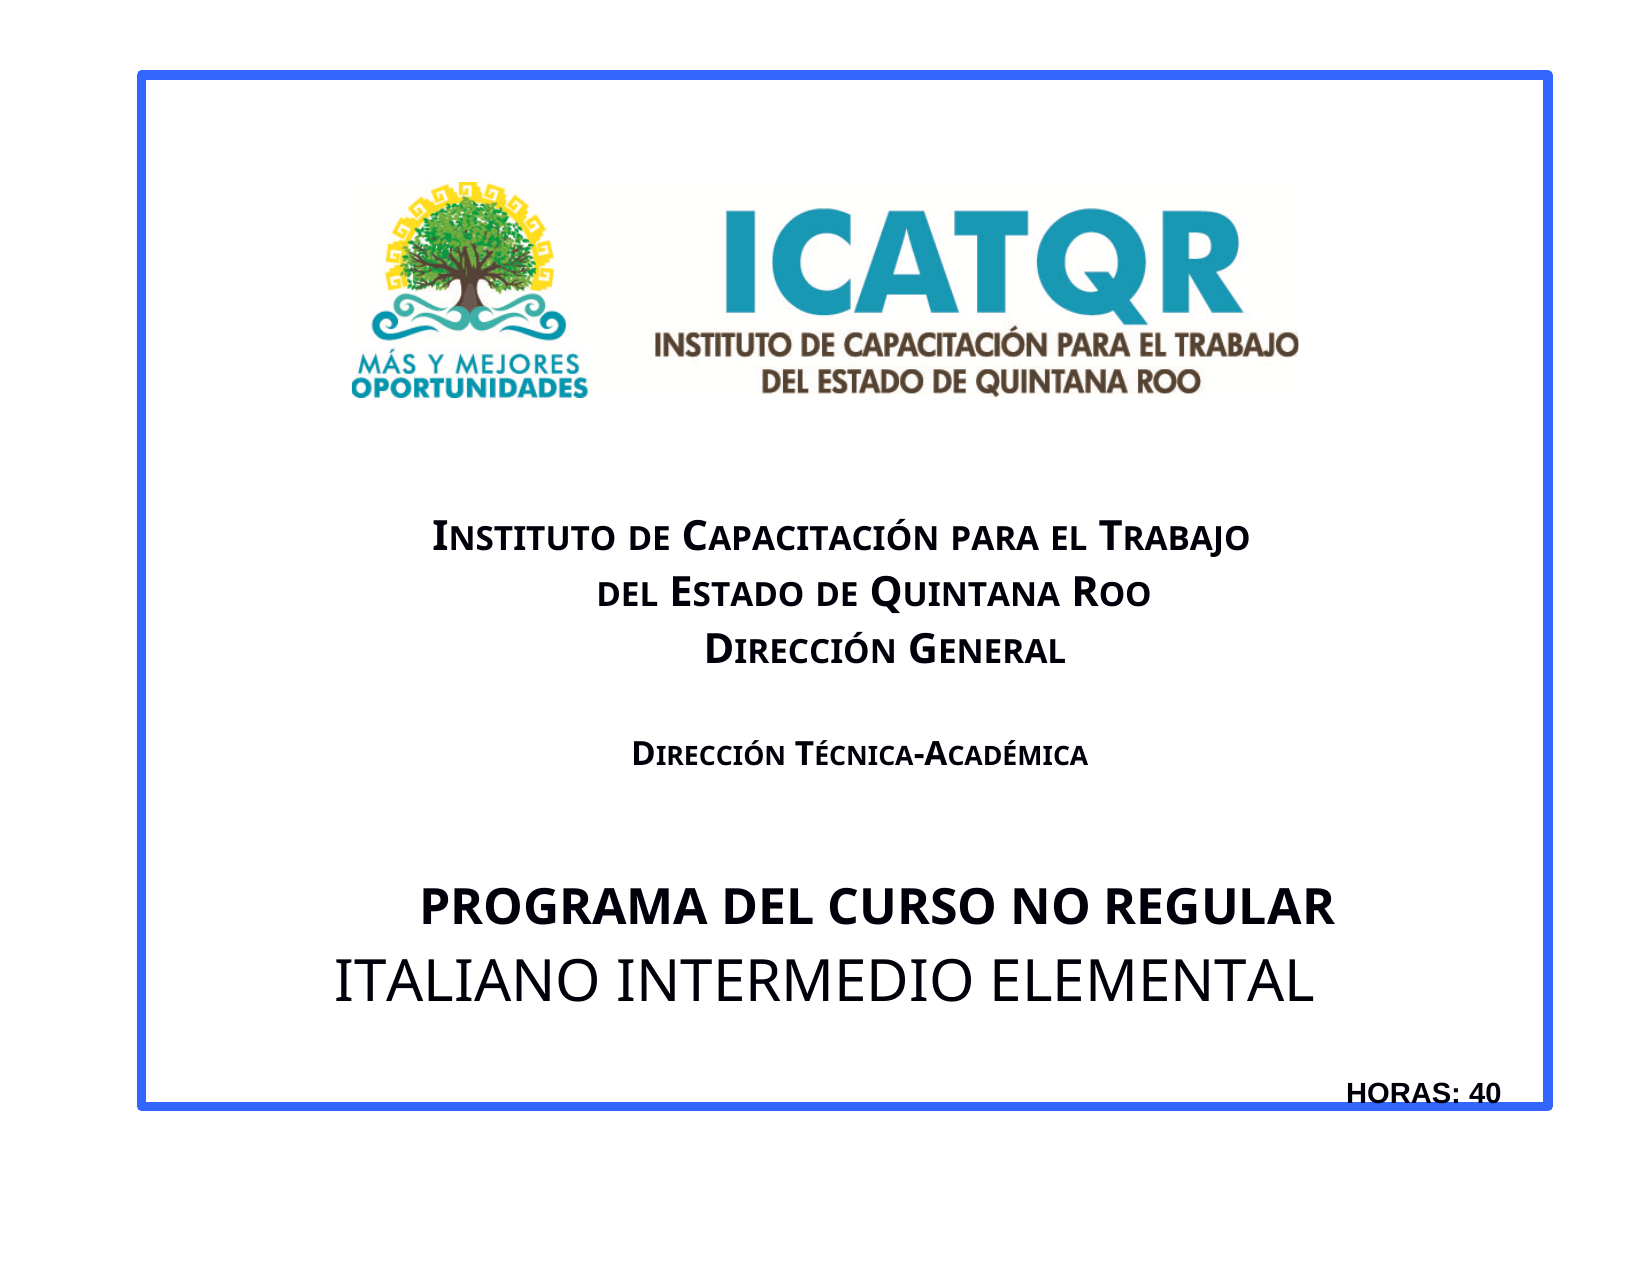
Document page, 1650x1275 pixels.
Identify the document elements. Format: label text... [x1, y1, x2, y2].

text ITALIANO INTERMEDIO ELEMENTAL [75, 939, 1575, 1019]
text Dirección Técnica-Académica [75, 730, 1575, 775]
text del Estado de Quintana Roo [75, 562, 1575, 619]
text HORAS: 40 [75, 1076, 1501, 1110]
subtitle Instituto de Capacitación para el Trabajo [75, 506, 1575, 562]
text Dirección General [75, 619, 1575, 676]
text PROGRAMA DEL CURSO NO REGULAR [75, 871, 1575, 939]
